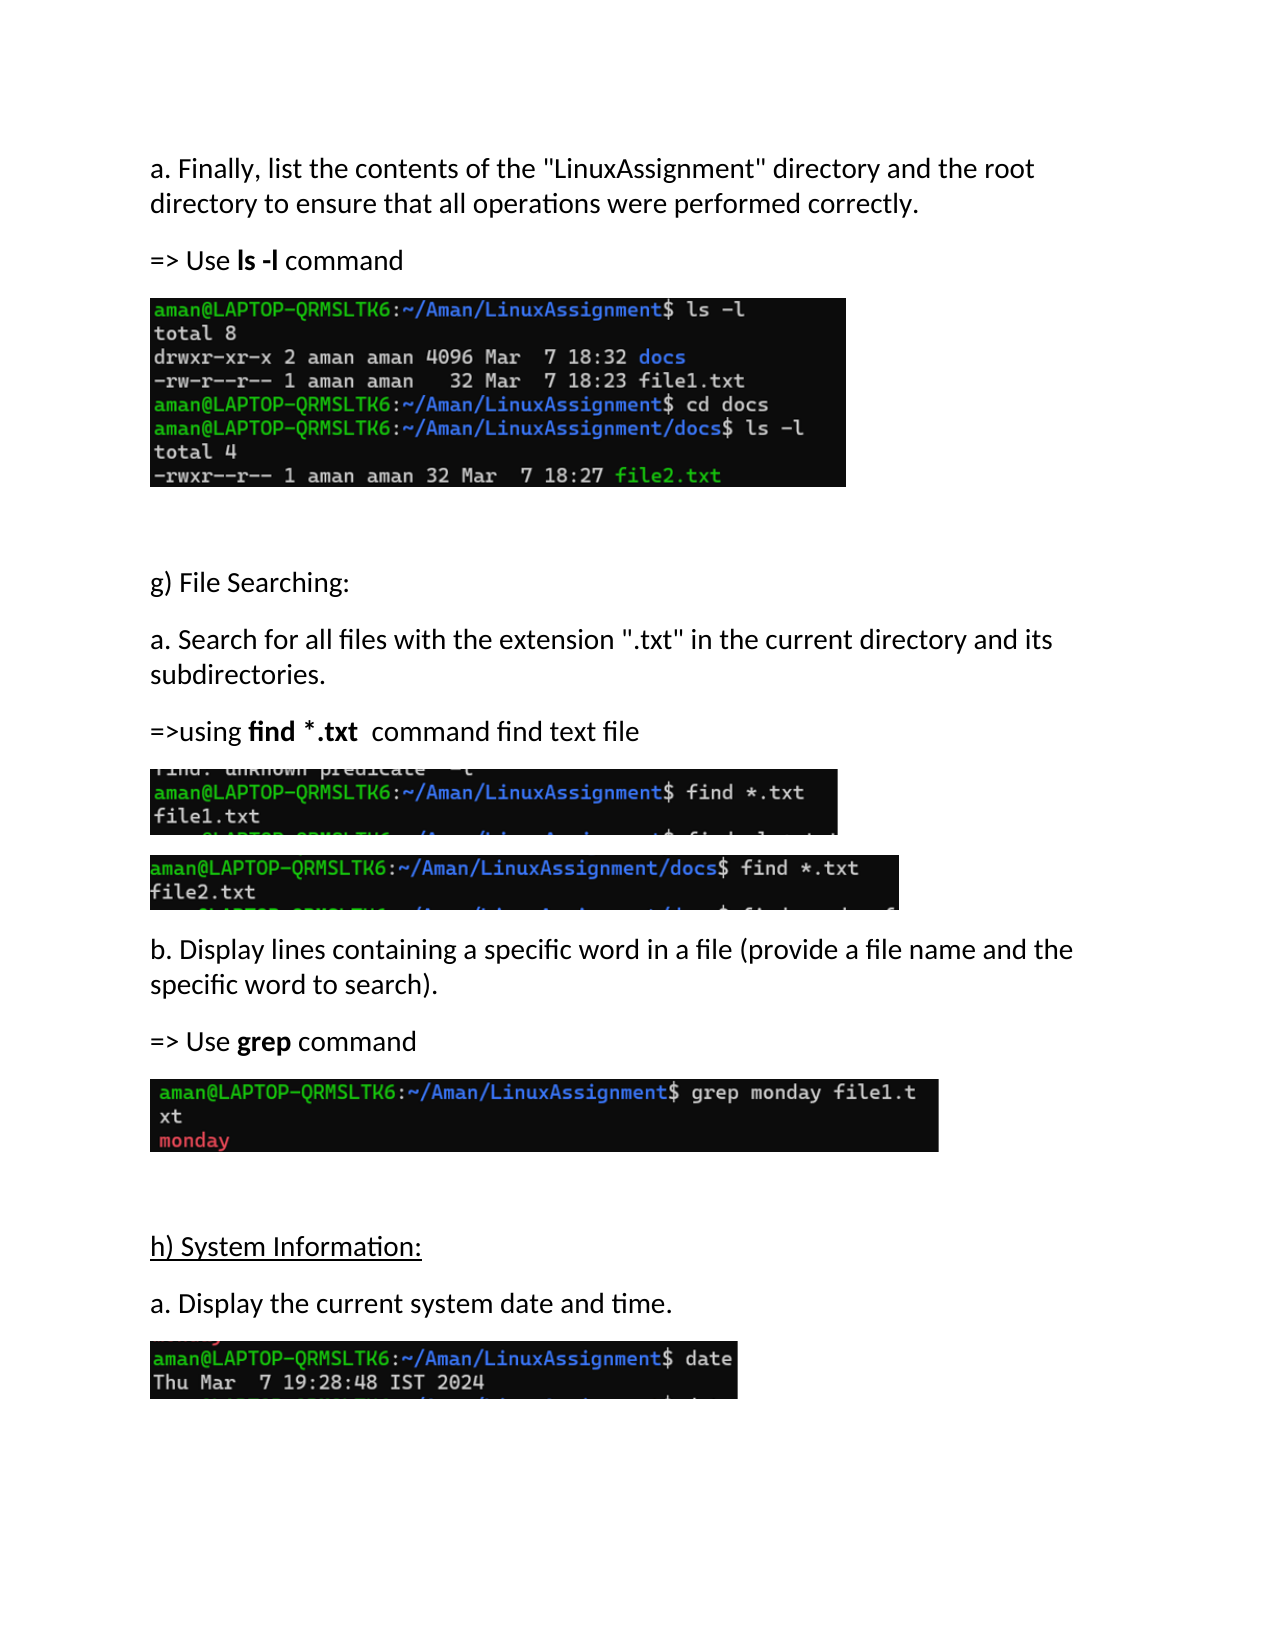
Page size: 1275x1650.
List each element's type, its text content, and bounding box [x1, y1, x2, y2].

picture [150, 855, 899, 910]
text => Use ls -l command [150, 242, 1125, 278]
text a. Finally, list the contents of the "LinuxAssignment" directory and the root directory to ensure that all operations were performed correctly. [150, 150, 1125, 221]
text h) System Information: [150, 1228, 1125, 1264]
text => Use grep command [150, 1023, 1125, 1058]
picture [150, 1079, 939, 1152]
text a. Search for all files with the extension ".txt" in the current directory and its subdirectories. [150, 621, 1125, 692]
text a. Display the current system date and time. [150, 1285, 1125, 1321]
text b. Display lines containing a specific word in a file (provide a file name and the specific word to search). [150, 931, 1125, 1002]
text g) File Searching: [150, 564, 1125, 600]
picture [150, 1341, 738, 1399]
text =>using find *.txt command find text file [150, 713, 1125, 748]
picture [150, 769, 838, 835]
picture [150, 298, 846, 487]
